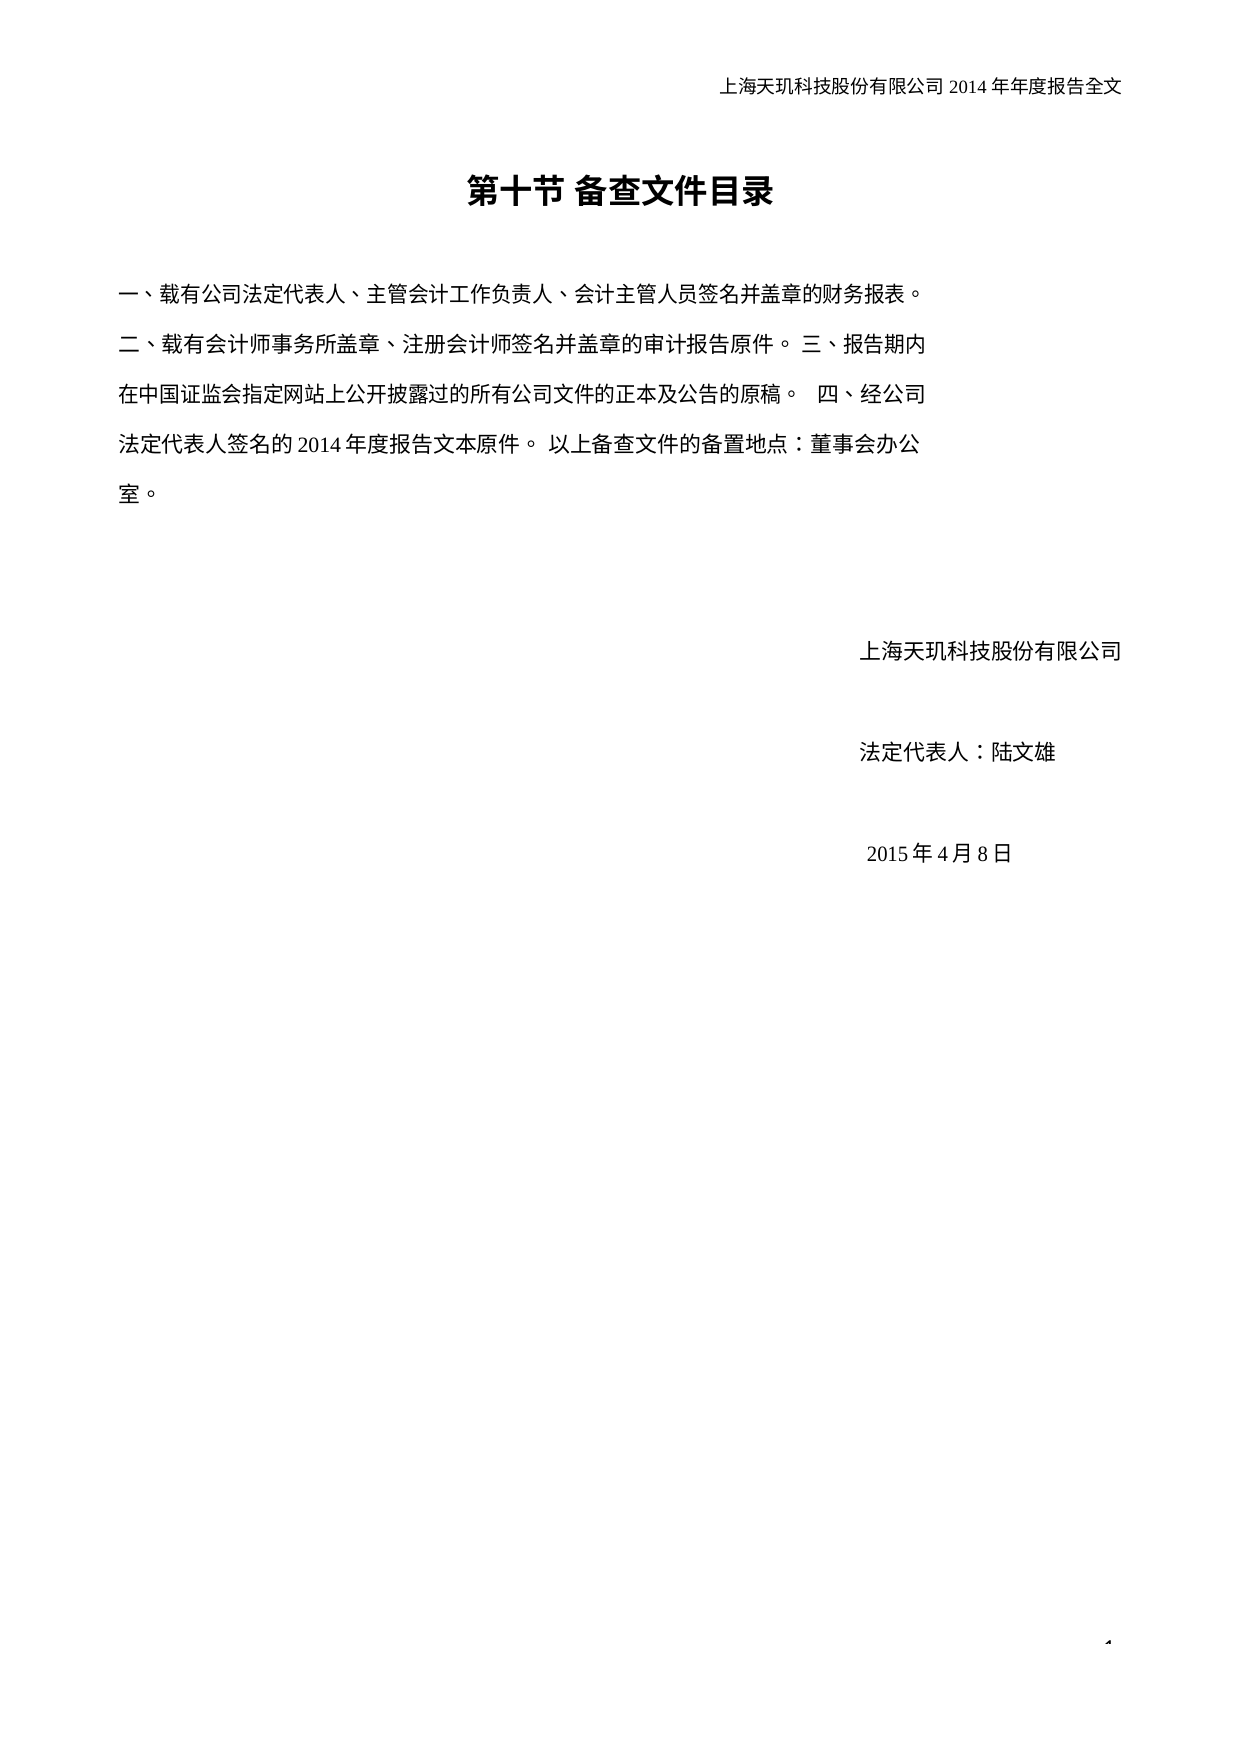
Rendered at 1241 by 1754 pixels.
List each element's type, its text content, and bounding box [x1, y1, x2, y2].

subtitle 第十节 备查文件目录 [392, 168, 848, 213]
text 一、载有公司法定代表人、主管会计工作负责人、会计主管人员签名并盖章的财务报表。 二、载有会计师事务所盖章、注册会计师签名并盖章的审计报告原件。 三、报告期内在中国证监会指定网站上公开披露过的所有公司文件的正本及公告的原稿。 四、经公司法定代表人签名的2014年度报告文本原件。 以上备查文件的备置地点：董事会办公室。 [118, 279, 945, 509]
text 法定代表人：陆文雄 [859, 737, 1134, 767]
text 上海天玑科技股份有限公司 [859, 636, 1134, 666]
text 2015年4月8日 [106, 838, 1013, 868]
